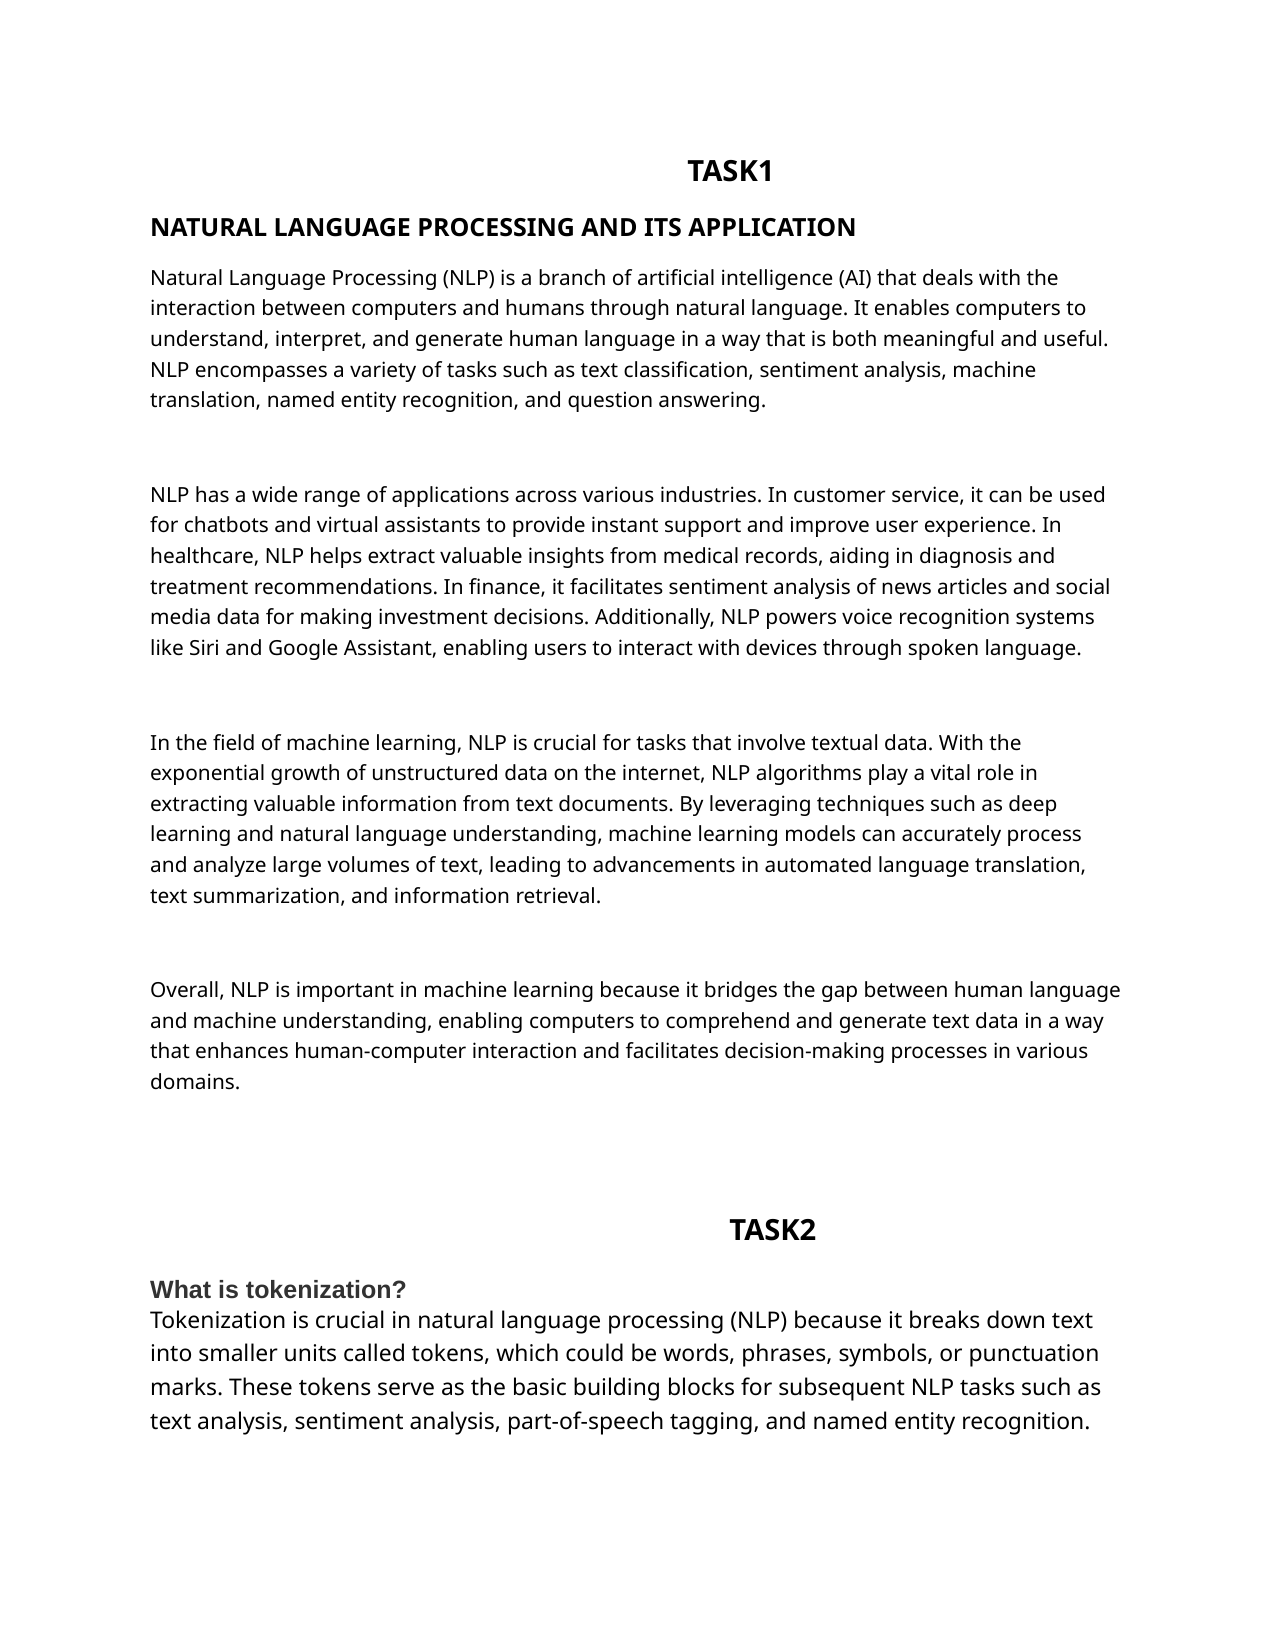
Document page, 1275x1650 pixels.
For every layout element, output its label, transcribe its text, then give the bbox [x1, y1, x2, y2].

text TASK2 [150, 1209, 1125, 1249]
text Natural Language Processing (NLP) is a branch of artificial intelligence (AI) that deals with the interaction between computers and humans through natural language. It enables computers to understand, interpret, and generate human language in a way that is both meaningful and useful. NLP encompasses a variety of tasks such as text classification, sentiment analysis, machine translation, named entity recognition, and question answering. [150, 263, 1125, 414]
text Overall, NLP is important in machine learning because it bridges the gap between human language and machine understanding, enabling computers to comprehend and generate text data in a way that enhances human-computer interaction and facilitates decision-making processes in various domains. [150, 975, 1125, 1096]
text TASK1 [150, 150, 1125, 190]
text What is tokenization? [150, 1269, 1125, 1304]
text NATURAL LANGUAGE PROCESSING AND ITS APPLICATION [150, 209, 1125, 243]
text In the field of machine learning, NLP is crucial for tasks that involve textual data. With the exponential growth of unstructured data on the internet, NLP algorithms play a vital role in extracting valuable information from text documents. By leveraging techniques such as deep learning and natural language understanding, machine learning models can accurately process and analyze large volumes of text, leading to advancements in automated language translation, text summarization, and information retrieval. [150, 728, 1125, 909]
text NLP has a wide range of applications across various industries. In customer service, it can be used for chatbots and virtual assistants to provide instant support and improve user experience. In healthcare, NLP helps extract valuable insights from medical records, aiding in diagnosis and treatment recommendations. In finance, it facilitates sentiment analysis of news articles and social media data for making investment decisions. Additionally, NLP powers voice recognition systems like Siri and Google Assistant, enabling users to interact with devices through spoken language. [150, 480, 1125, 662]
